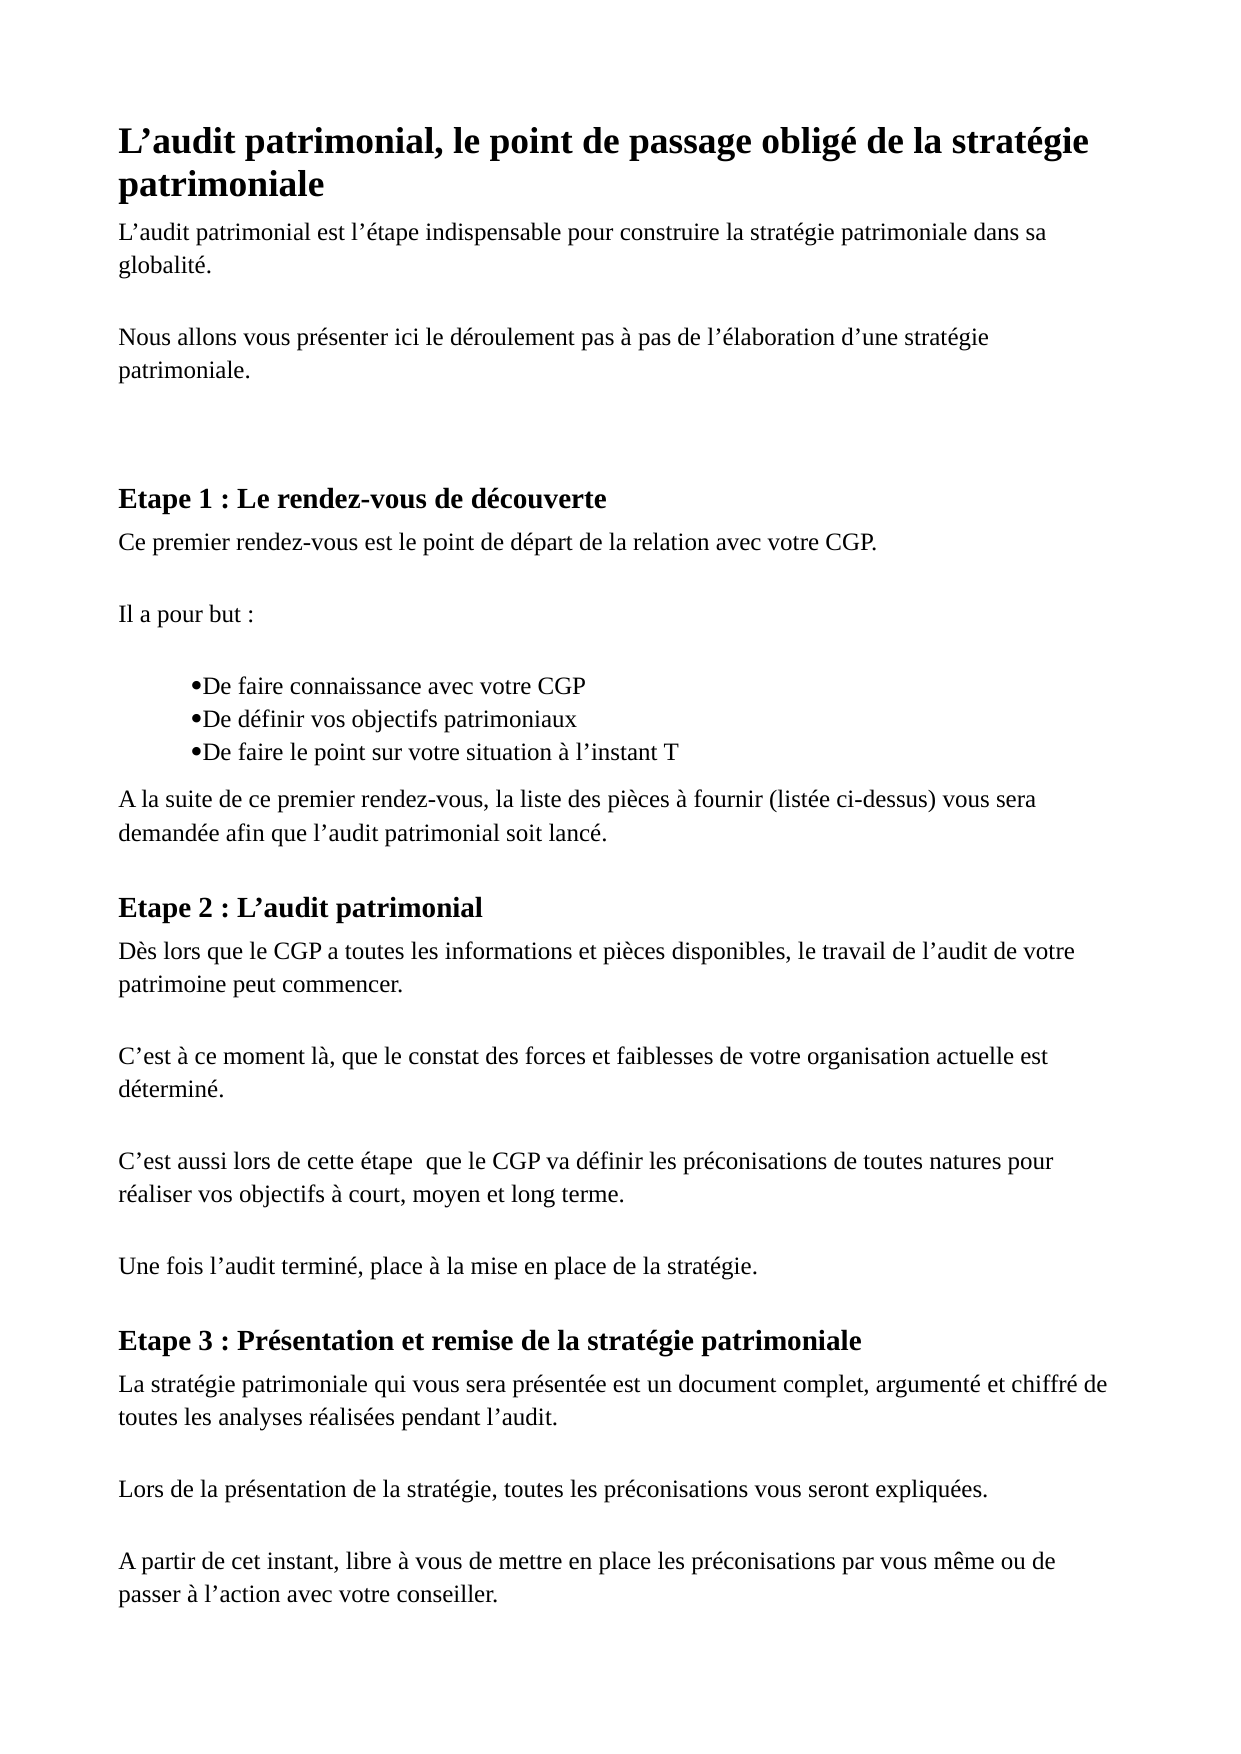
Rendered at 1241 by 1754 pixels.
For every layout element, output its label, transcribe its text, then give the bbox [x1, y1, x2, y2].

text L’audit patrimonial est l’étape indispensable pour construire la stratégie patrimoniale dans sa globalité. [118, 217, 1122, 279]
list De faire le point sur votre situation à l’instant T [192, 737, 1122, 766]
text Il a pour but : [118, 599, 1122, 628]
text Dès lors que le CGP a toutes les informations et pièces disponibles, le travail de l’audit de votre patrimoine peut commencer. [118, 936, 1122, 997]
text A partir de cet instant, libre à vous de mettre en place les préconisations par vous même ou de passer à l’action avec votre conseiller. [118, 1546, 1122, 1608]
text Une fois l’audit terminé, place à la mise en place de la stratégie. [118, 1251, 1122, 1280]
text C’est à ce moment là, que le constat des forces et faiblesses de votre organisation actuelle est déterminé. [118, 1041, 1122, 1103]
subtitle Etape 1 : Le rendez-vous de découverte [118, 481, 1122, 514]
text Lors de la présentation de la stratégie, toutes les préconisations vous seront expliquées. [118, 1474, 1122, 1503]
list De faire connaissance avec votre CGP [192, 671, 1122, 700]
subtitle Etape 3 : Présentation et remise de la stratégie patrimoniale [118, 1323, 1122, 1357]
subtitle Etape 2 : L’audit patrimonial [118, 890, 1122, 923]
text A la suite de ce premier rendez-vous, la liste des pièces à fournir (listée ci-dessus) vous sera demandée afin que l’audit patrimonial soit lancé. [118, 784, 1122, 846]
list De définir vos objectifs patrimoniaux [192, 704, 1122, 733]
text Nous allons vous présenter ici le déroulement pas à pas de l’élaboration d’une stratégie patrimoniale. [118, 322, 1122, 384]
text C’est aussi lors de cette étape que le CGP va définir les préconisations de toutes natures pour réaliser vos objectifs à court, moyen et long terme. [118, 1146, 1122, 1208]
text La stratégie patrimoniale qui vous sera présentée est un document complet, argumenté et chiffré de toutes les analyses réalisées pendant l’audit. [118, 1369, 1122, 1431]
text Ce premier rendez-vous est le point de départ de la relation avec votre CGP. [118, 527, 1122, 556]
subtitle L’audit patrimonial, le point de passage obligé de la stratégie patrimoniale [118, 118, 1122, 204]
